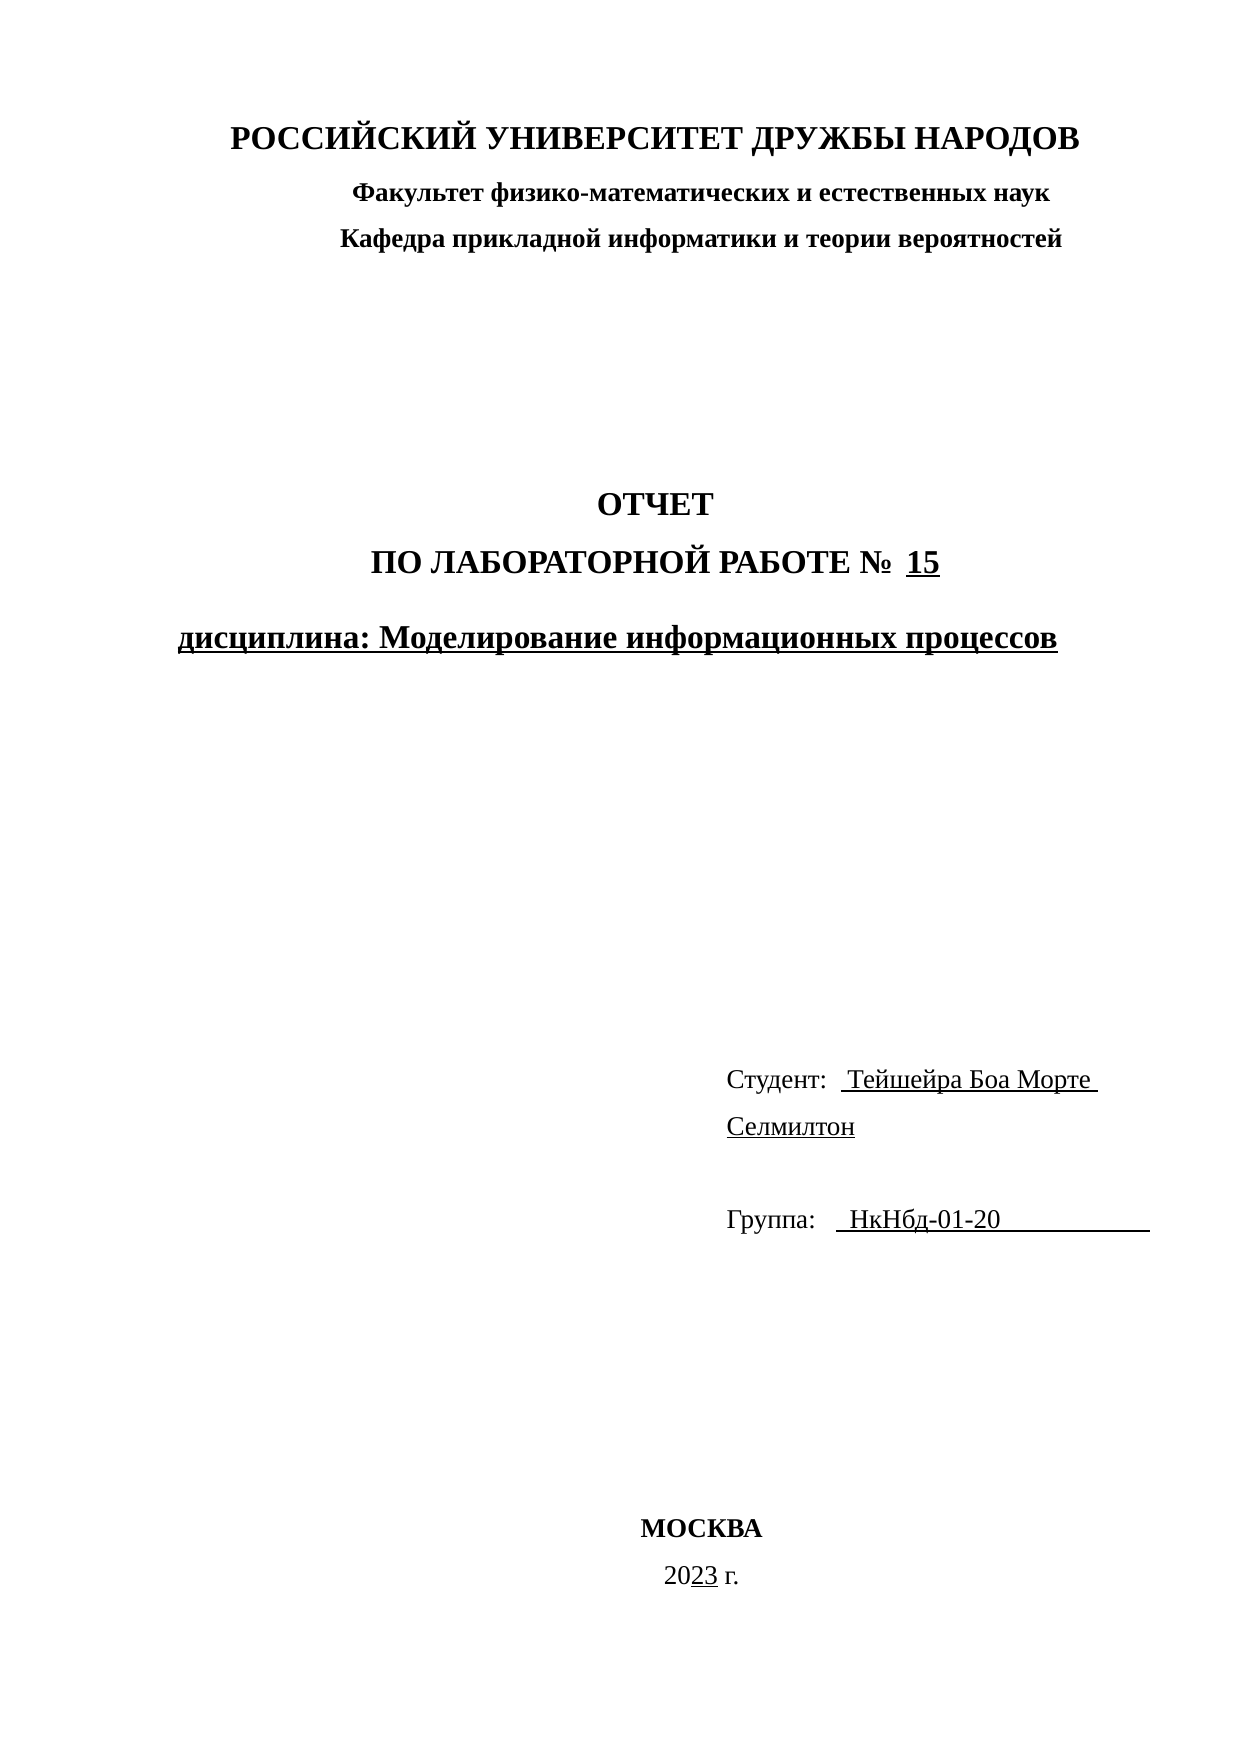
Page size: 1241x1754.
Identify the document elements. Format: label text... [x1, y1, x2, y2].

subtitle дисциплина: Моделирование информационных процессов [177, 599, 1152, 656]
text ОТЧЕТ [158, 484, 1152, 523]
text Факультет физико-математических и естественных наук [177, 176, 1152, 207]
text РОССИЙСКИЙ УНИВЕРСИТЕТ ДРУЖБЫ НАРОДОВ [158, 118, 1152, 156]
text 2023 г. [177, 1559, 1152, 1590]
text Студент: Тейшейра Боа Морте Селмилтон [726, 1063, 1152, 1141]
text МОСКВА [177, 1512, 1152, 1543]
text Кафедра прикладной информатики и теории вероятностей [177, 222, 1152, 253]
text по лабораторной работе № 15 [158, 542, 1152, 580]
text Группа: НкНбд-01-20 [726, 1203, 1152, 1234]
